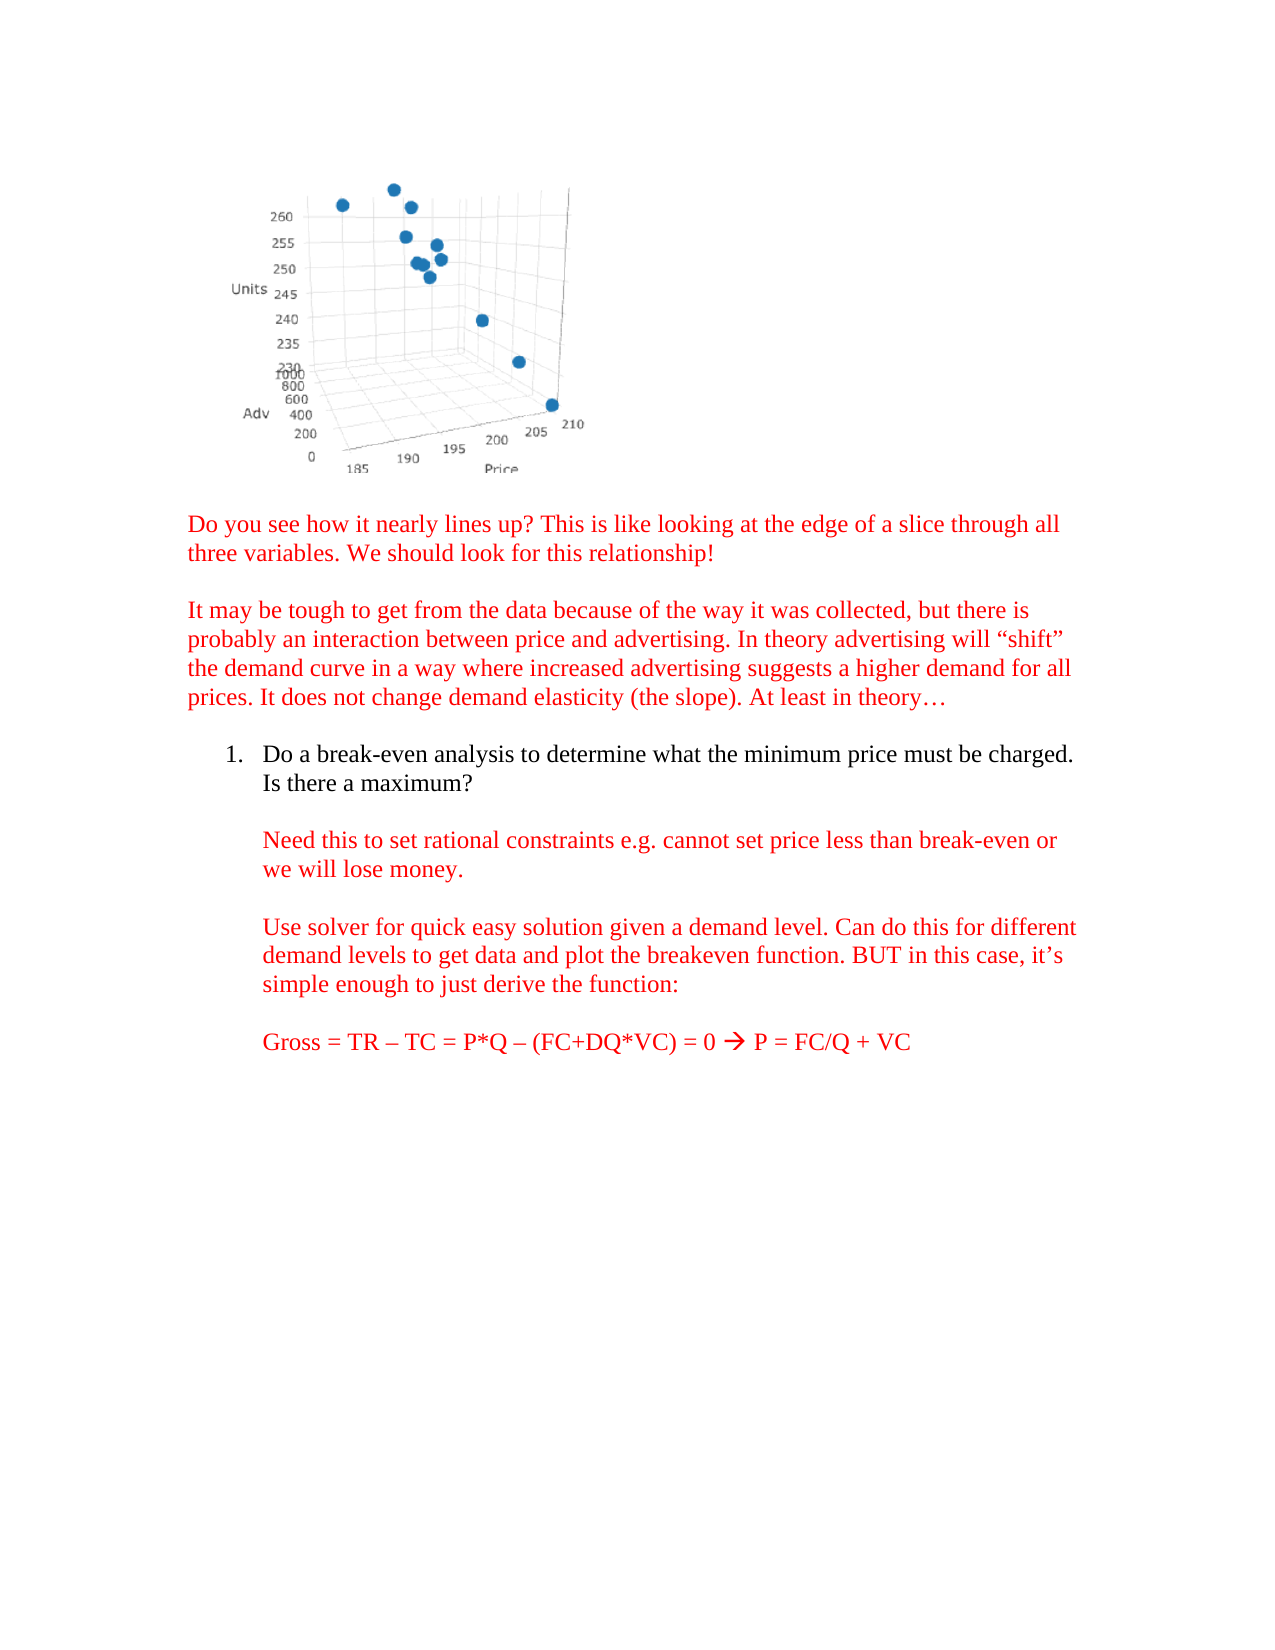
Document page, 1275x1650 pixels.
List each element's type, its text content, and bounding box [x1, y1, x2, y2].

list Gross = TR – TC = P*Q – (FC+DQ*VC) = 0 P = FC/Q + VC [262, 1027, 1087, 1055]
text Do you see how it nearly lines up? This is like looking at the edge of a slice through all three variables. We should look for this relationship! [187, 509, 1087, 567]
list Use solver for quick easy solution given a demand level. Can do this for different demand levels to get data and plot the breakeven function. BUT in this case, it’s simple enough to just derive the function: [262, 912, 1087, 998]
list Do a break-even analysis to determine what the minimum price must be charged. Is there a maximum? [225, 739, 1087, 797]
picture [187, 150, 628, 510]
text It may be tough to get from the data because of the way it was collected, but there is probably an interaction between price and advertising. In theory advertising will “shift” the demand curve in a way where increased advertising suggests a higher demand for all prices. It does not change demand elasticity (the slope). At least in theory… [187, 595, 1087, 710]
list Need this to set rational constraints e.g. cannot set price less than break-even or we will lose money. [262, 825, 1087, 883]
